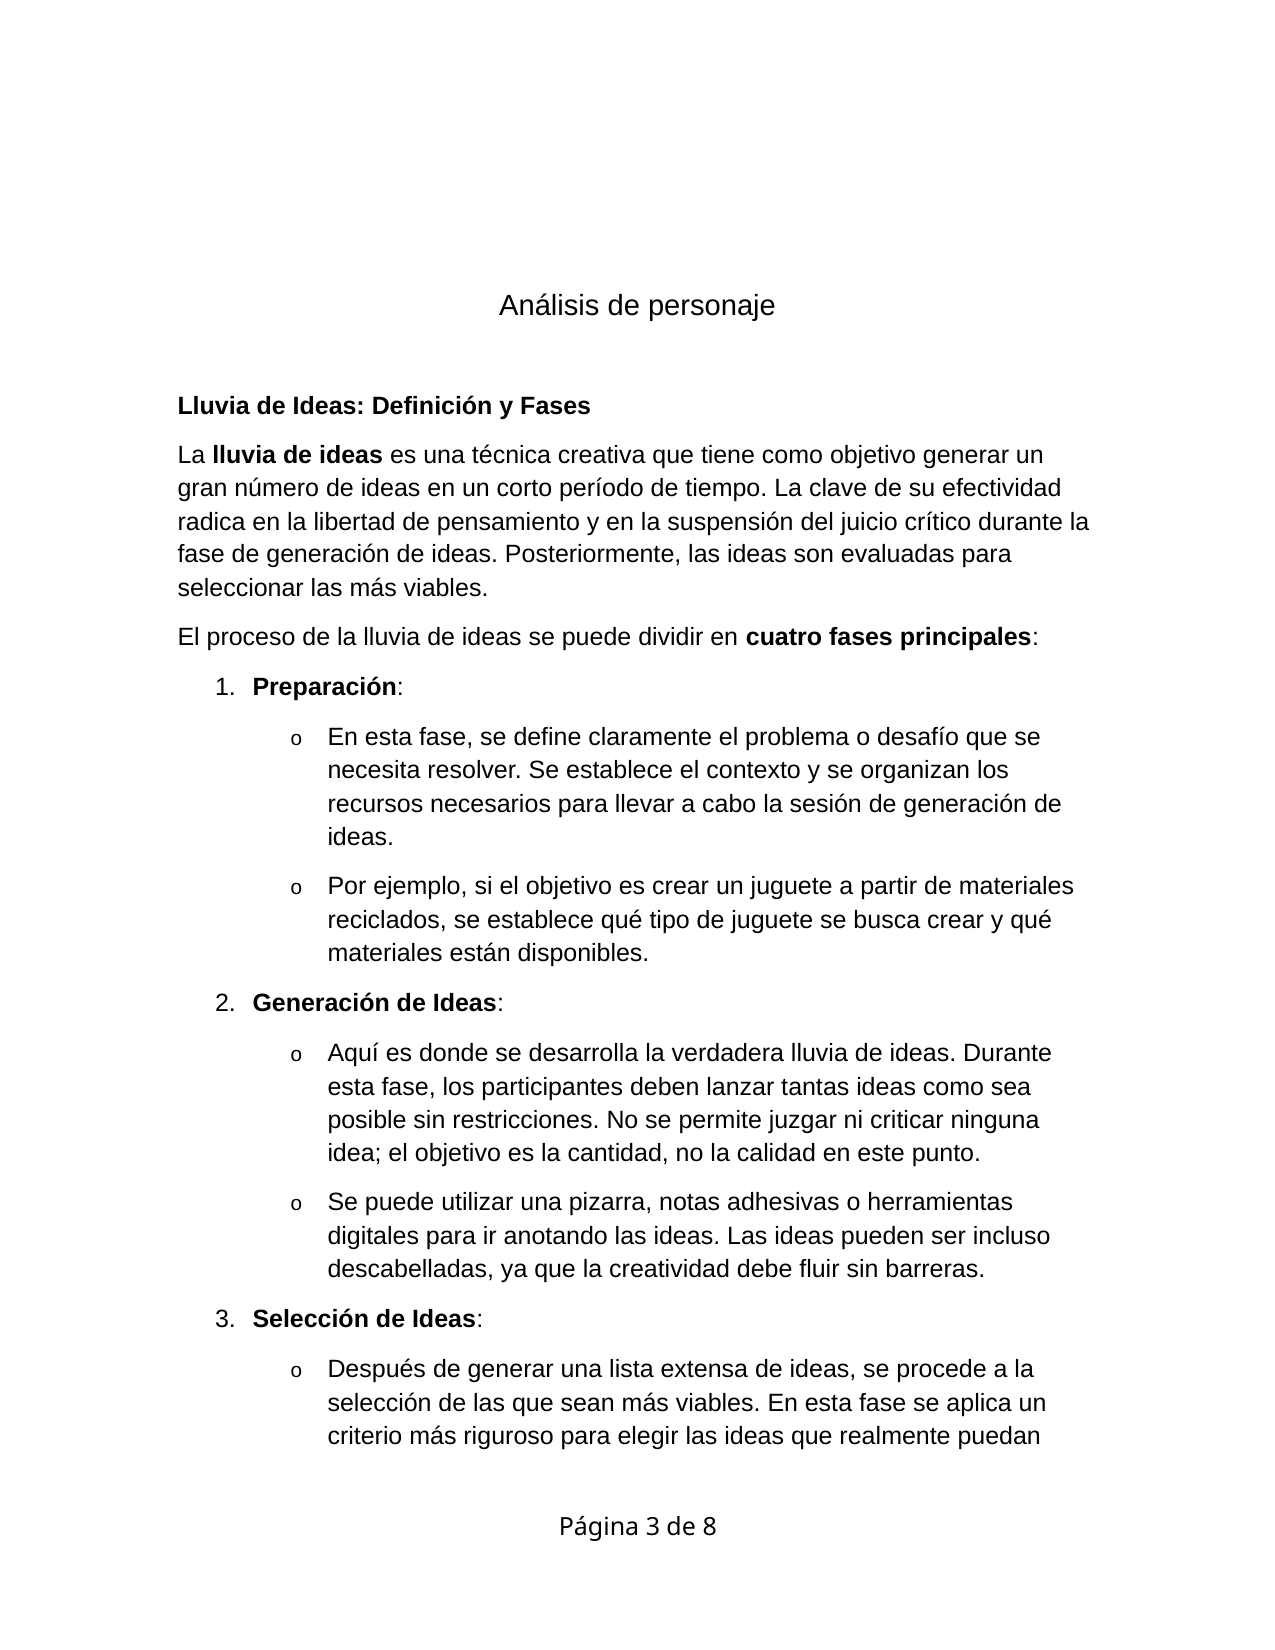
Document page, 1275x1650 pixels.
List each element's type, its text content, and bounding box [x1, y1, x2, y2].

list Aquí es donde se desarrolla la verdadera lluvia de ideas. Durante esta fase, los participantes deben lanzar tantas ideas como sea posible sin restricciones. No se permite juzgar ni criticar ninguna idea; el objetivo es la cantidad, no la calidad en este punto. [290, 1038, 1098, 1166]
list Se puede utilizar una pizarra, notas adhesivas o herramientas digitales para ir anotando las ideas. Las ideas pueden ser incluso descabelladas, ya que la creatividad debe fluir sin barreras. [290, 1187, 1098, 1283]
text La lluvia de ideas es una técnica creativa que tiene como objetivo generar un gran número de ideas en un corto período de tiempo. La clave de su efectividad radica en la libertad de pensamiento y en la suspensión del juicio crítico durante la fase de generación de ideas. Posteriormente, las ideas son evaluadas para seleccionar las más viables. [177, 440, 1098, 601]
text El proceso de la lluvia de ideas se puede dividir en cuatro fases principales: [177, 622, 1098, 651]
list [290, 1354, 1098, 1449]
list En esta fase, se define claramente el problema o desafío que se necesita resolver. Se establece el contexto y se organizan los recursos necesarios para llevar a cabo la sesión de generación de ideas. [290, 722, 1098, 850]
subtitle Análisis de personaje [177, 288, 1098, 322]
list Generación de Ideas: [215, 988, 1098, 1017]
list Por ejemplo, si el objetivo es crear un juguete a partir de materiales reciclados, se establece qué tipo de juguete se busca crear y qué materiales están disponibles. [290, 871, 1098, 967]
list Preparación: [215, 672, 1098, 701]
text Lluvia de Ideas: Definición y Fases [177, 391, 1098, 419]
list Selección de Ideas: [215, 1304, 1098, 1333]
